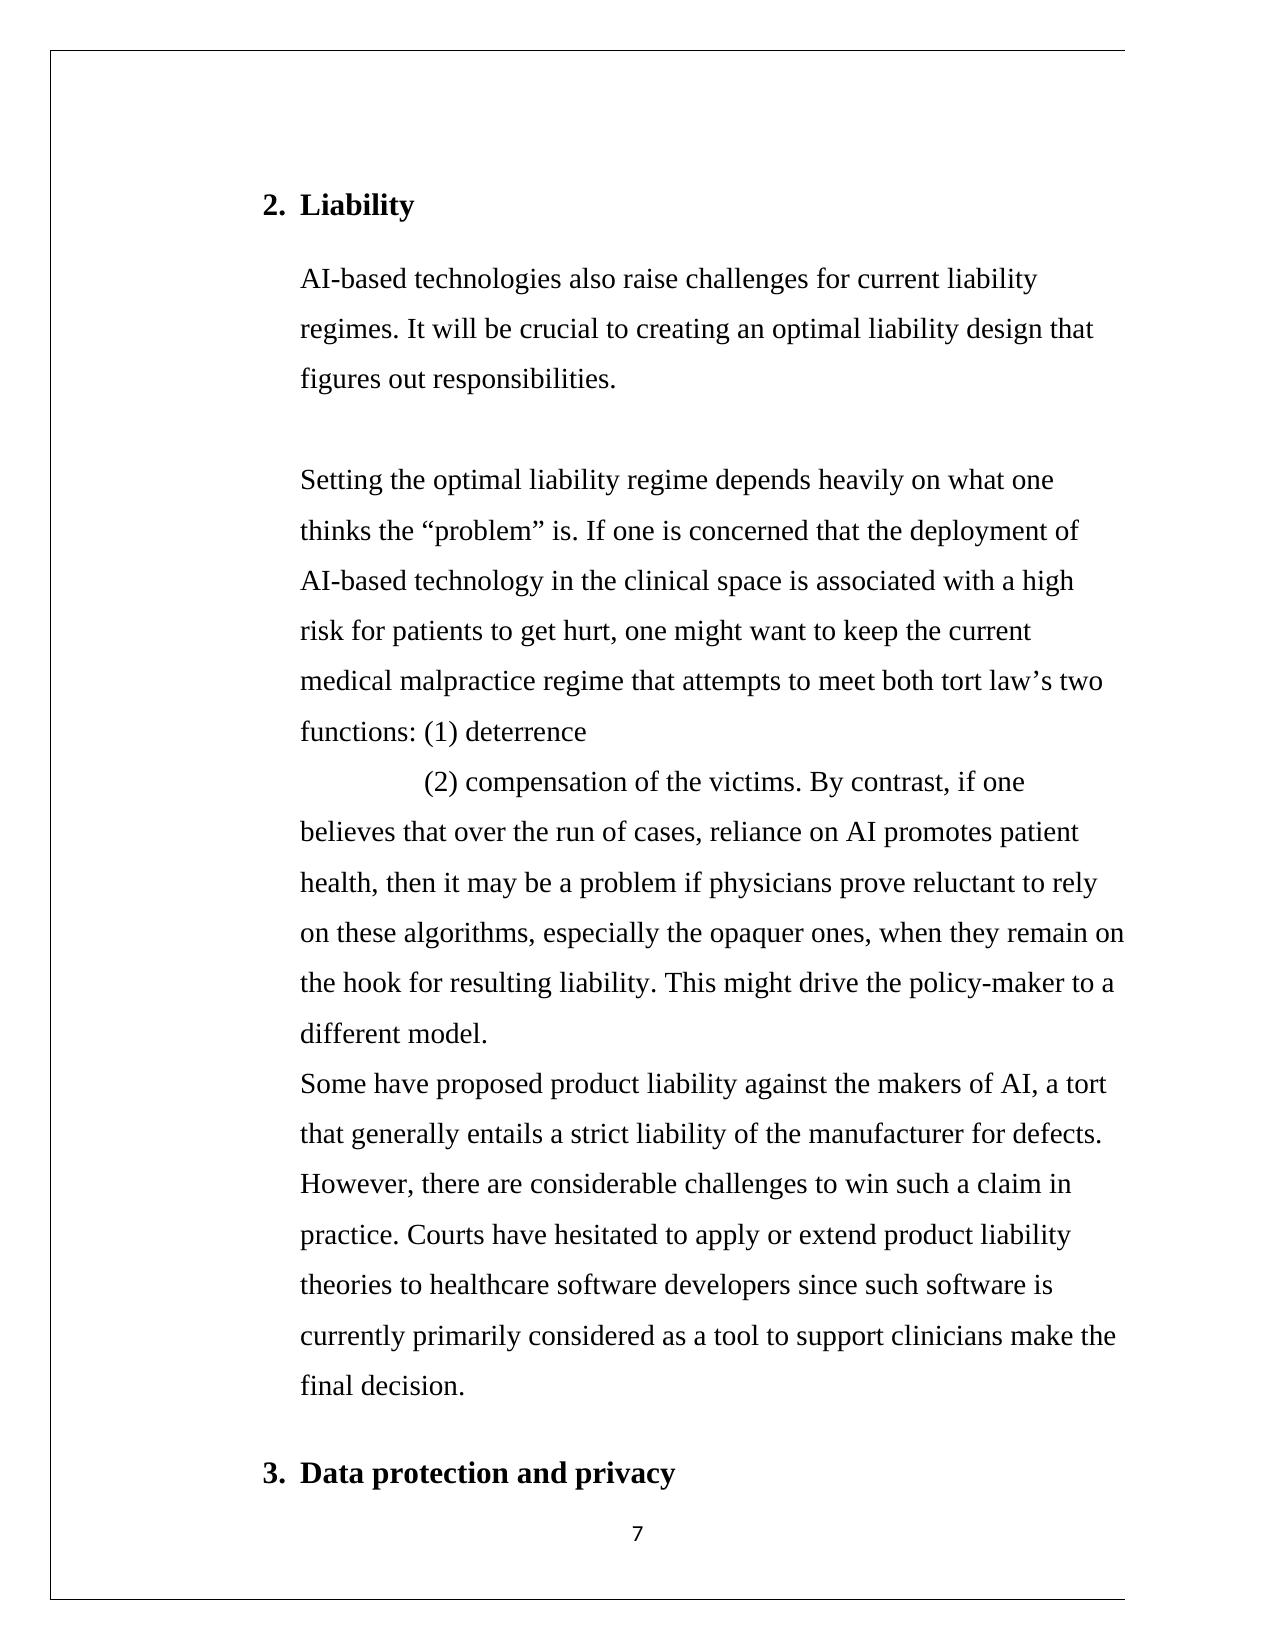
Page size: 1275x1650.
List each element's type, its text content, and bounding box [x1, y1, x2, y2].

list Setting the optimal liability regime depends heavily on what one thinks the “problem” is. If one is concerned that the deployment of AI-based technology in the clinical space is associated with a high risk for patients to get hurt, one might want to keep the current medical malpractice regime that attempts to meet both tort law’s two functions: (1) deterrence [300, 462, 1125, 747]
list Liability [262, 186, 1125, 222]
list AI-based technologies also raise challenges for current liability regimes. It will be crucial to creating an optimal liability design that figures out responsibilities. [300, 261, 1125, 395]
list Some have proposed product liability against the makers of AI, a tort that generally entails a strict liability of the manufacturer for defects. However, there are considerable challenges to win such a claim in practice. Courts have hesitated to apply or extend product liability theories to healthcare software developers since such software is currently primarily considered as a tool to support clinicians make the final decision. [300, 1066, 1125, 1401]
list (2) compensation of the victims. By contrast, if one believes that over the run of cases, reliance on AI promotes patient health, then it may be a problem if physicians prove reluctant to rely on these algorithms, especially the opaquer ones, when they remain on the hook for resulting liability. This might drive the policy-maker to a different model. [300, 764, 1125, 1049]
list Data protection and privacy [262, 1454, 1125, 1490]
